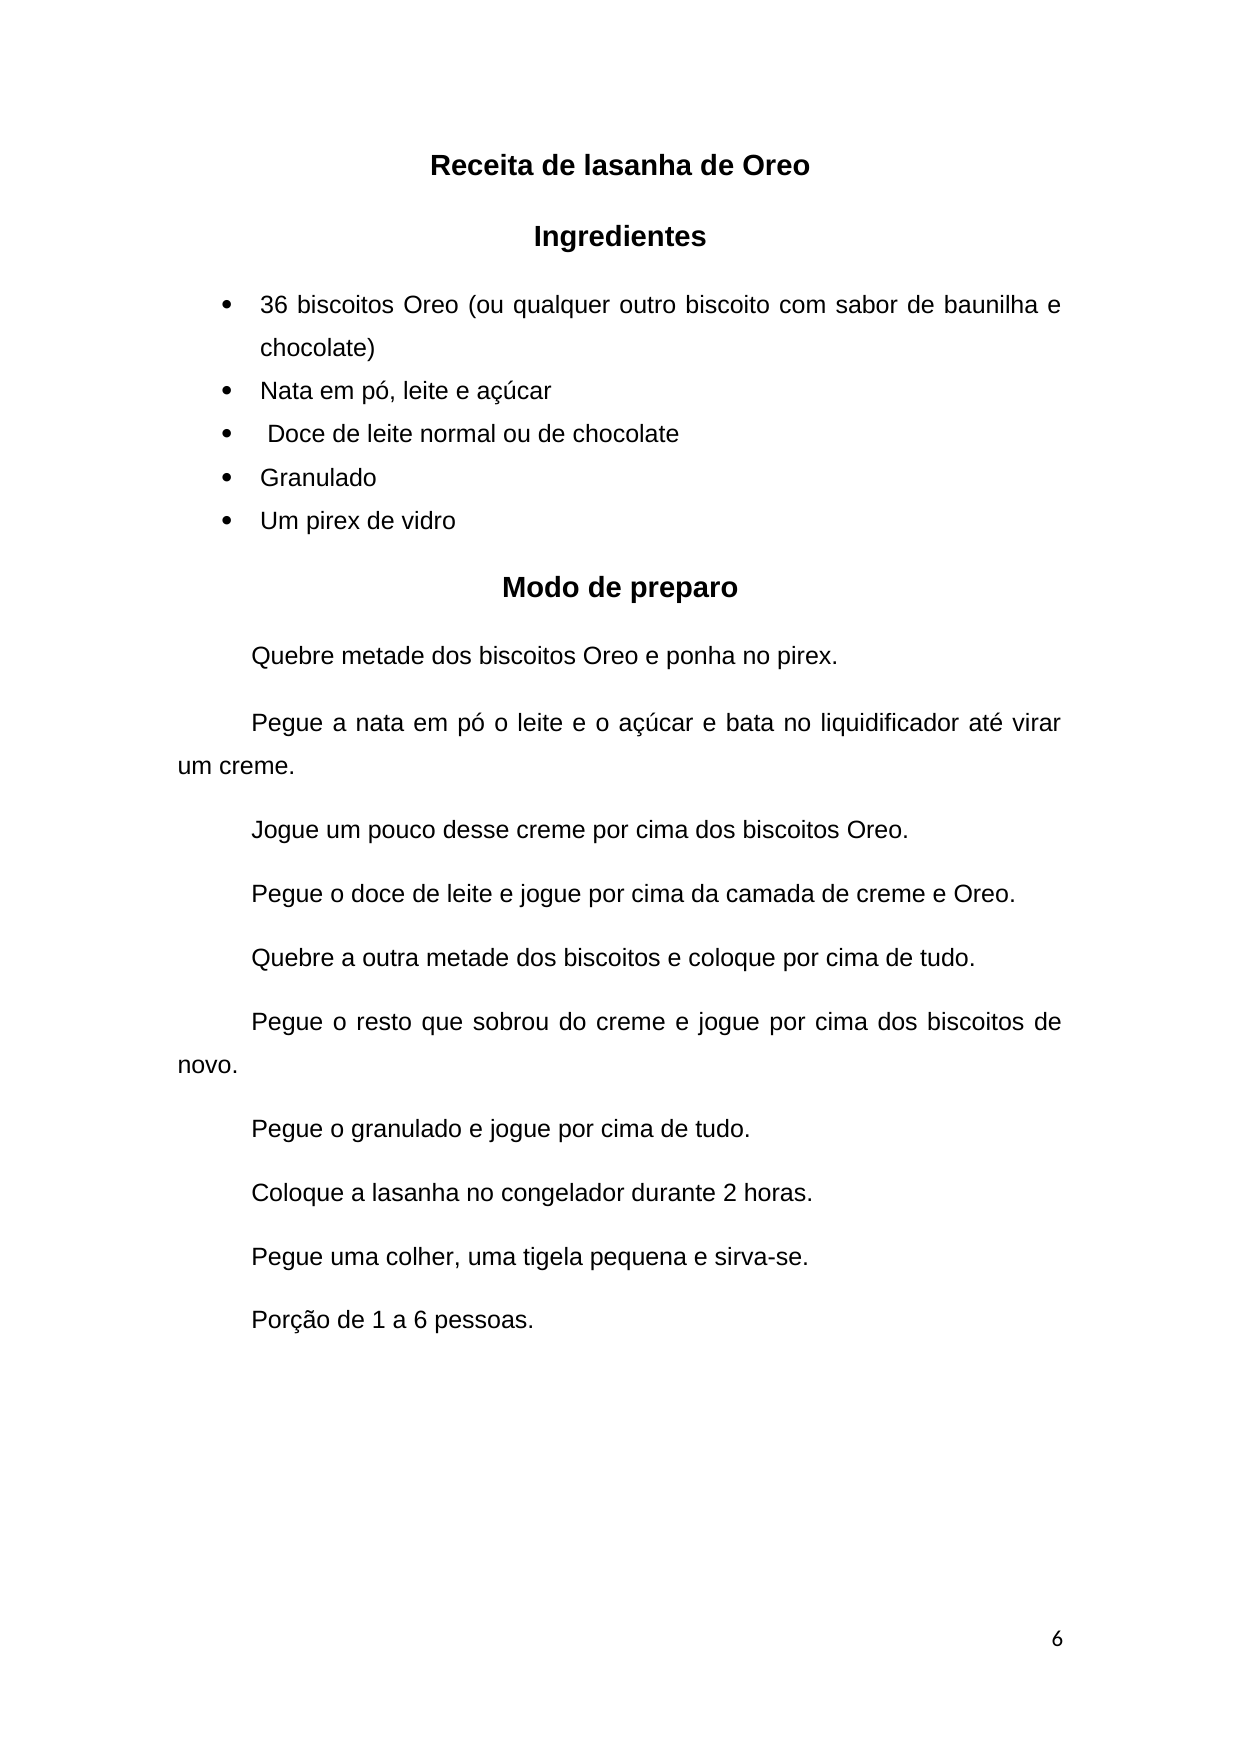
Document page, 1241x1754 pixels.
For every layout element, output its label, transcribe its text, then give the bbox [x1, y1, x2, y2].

list Nata em pó, leite e açúcar [222, 376, 1063, 405]
list Granulado [222, 463, 1063, 492]
text Quebre a outra metade dos biscoitos e coloque por cima de tudo. [177, 942, 1063, 971]
text Quebre metade dos biscoitos Oreo e ponha no pirex. [177, 641, 1063, 670]
text Coloque a lasanha no congelador durante 2 horas. [177, 1177, 1063, 1206]
list Doce de leite normal ou de chocolate [222, 419, 1063, 448]
text Pegue o doce de leite e jogue por cima da camada de creme e Oreo. [177, 878, 1063, 907]
text Porção de 1 a 6 pessoas. [177, 1305, 1063, 1334]
text Jogue um pouco desse creme por cima dos biscoitos Oreo. [177, 814, 1063, 843]
text Pegue uma colher, uma tigela pequena e sirva-se. [177, 1241, 1063, 1270]
text Pegue a nata em pó o leite e o açúcar e bata no liquidificador até virar um creme. [177, 707, 1063, 779]
text Modo de preparo [177, 570, 1063, 603]
list Um pirex de vidro [222, 506, 1063, 535]
text Pegue o granulado e jogue por cima de tudo. [177, 1113, 1063, 1142]
text Pegue o resto que sobrou do creme e jogue por cima dos biscoitos de novo. [177, 1006, 1063, 1078]
text Receita de lasanha de Oreo [177, 148, 1063, 181]
list 36 biscoitos Oreo (ou qualquer outro biscoito com sabor de baunilha e chocolate) [222, 290, 1063, 362]
text Ingredientes [177, 219, 1063, 252]
